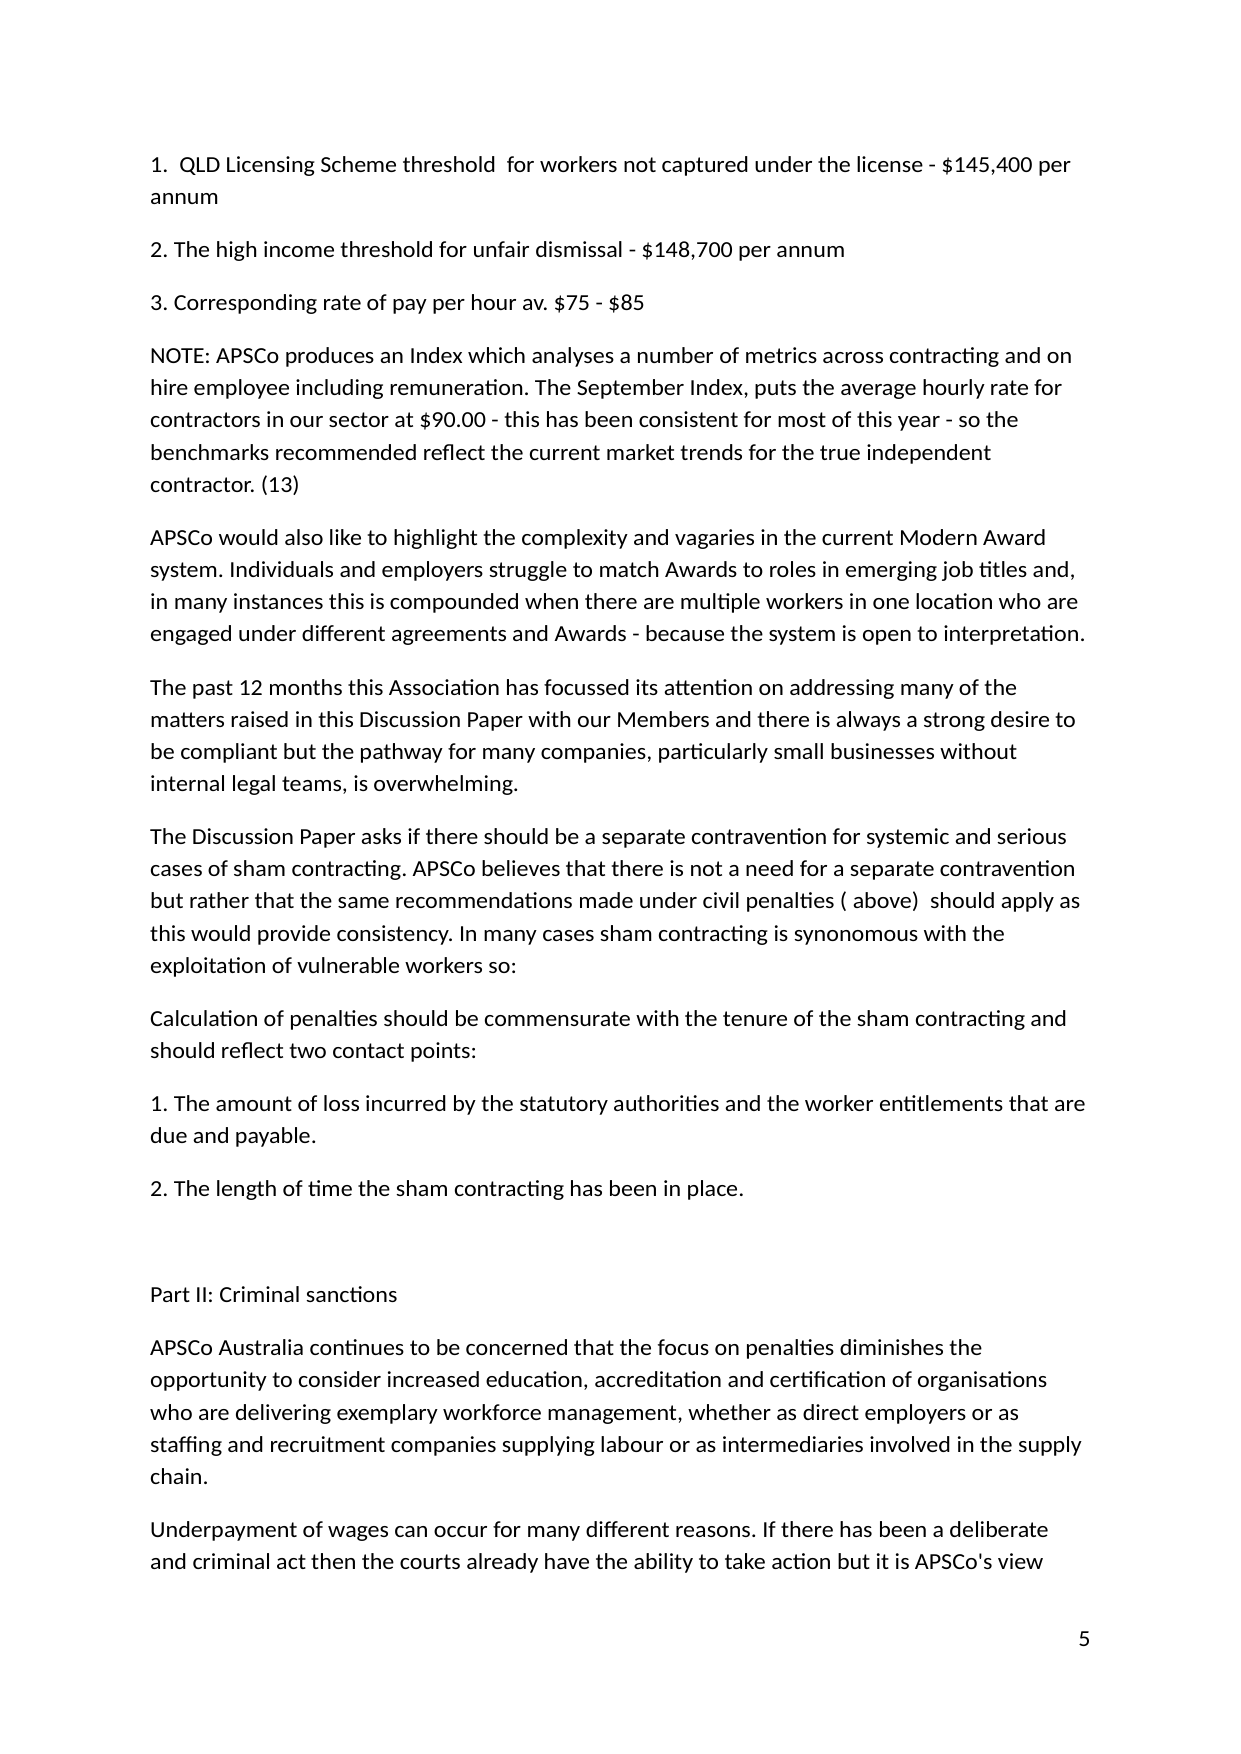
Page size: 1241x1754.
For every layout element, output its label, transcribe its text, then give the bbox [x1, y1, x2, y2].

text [150, 1515, 1090, 1575]
text 1. The amount of loss incurred by the statutory authorities and the worker entitlements that are due and payable. [150, 1089, 1090, 1149]
text 2. The length of time the sham contracting has been in place. [150, 1174, 1090, 1202]
text NOTE: APSCo produces an Index which analyses a number of metrics across contracting and on hire employee including remuneration. The September Index, puts the average hourly rate for contractors in our sector at $90.00 - this has been consistent for most of this year - so the benchmarks recommended reflect the current market trends for the true independent contractor. (13) [150, 341, 1090, 498]
text 3. Corresponding rate of pay per hour av. $75 - $85 [150, 288, 1090, 316]
text The Discussion Paper asks if there should be a separate contravention for systemic and serious cases of sham contracting. APSCo believes that there is not a need for a separate contravention but rather that the same recommendations made under civil penalties ( above) should apply as this would provide consistency. In many cases sham contracting is synonomous with the exploitation of vulnerable workers so: [150, 822, 1090, 979]
text APSCo would also like to highlight the complexity and vagaries in the current Modern Award system. Individuals and employers struggle to match Awards to roles in emerging job titles and, in many instances this is compounded when there are multiple workers in one location who are engaged under different agreements and Awards - because the system is open to interpretation. [150, 523, 1090, 648]
text The past 12 months this Association has focussed its attention on addressing many of the matters raised in this Discussion Paper with our Members and there is always a strong desire to be compliant but the pathway for many companies, particularly small businesses without internal legal teams, is overwhelming. [150, 673, 1090, 797]
text 2. The high income threshold for unfair dismissal - $148,700 per annum [150, 235, 1090, 263]
text Part II: Criminal sanctions [150, 1280, 1090, 1308]
text APSCo Australia continues to be concerned that the focus on penalties diminishes the opportunity to consider increased education, accreditation and certification of organisations who are delivering exemplary workforce management, whether as direct employers or as staffing and recruitment companies supplying labour or as intermediaries involved in the supply chain. [150, 1333, 1090, 1490]
text Calculation of penalties should be commensurate with the tenure of the sham contracting and should reflect two contact points: [150, 1004, 1090, 1064]
text 1. QLD Licensing Scheme threshold for workers not captured under the license - $145,400 per annum [150, 150, 1090, 210]
